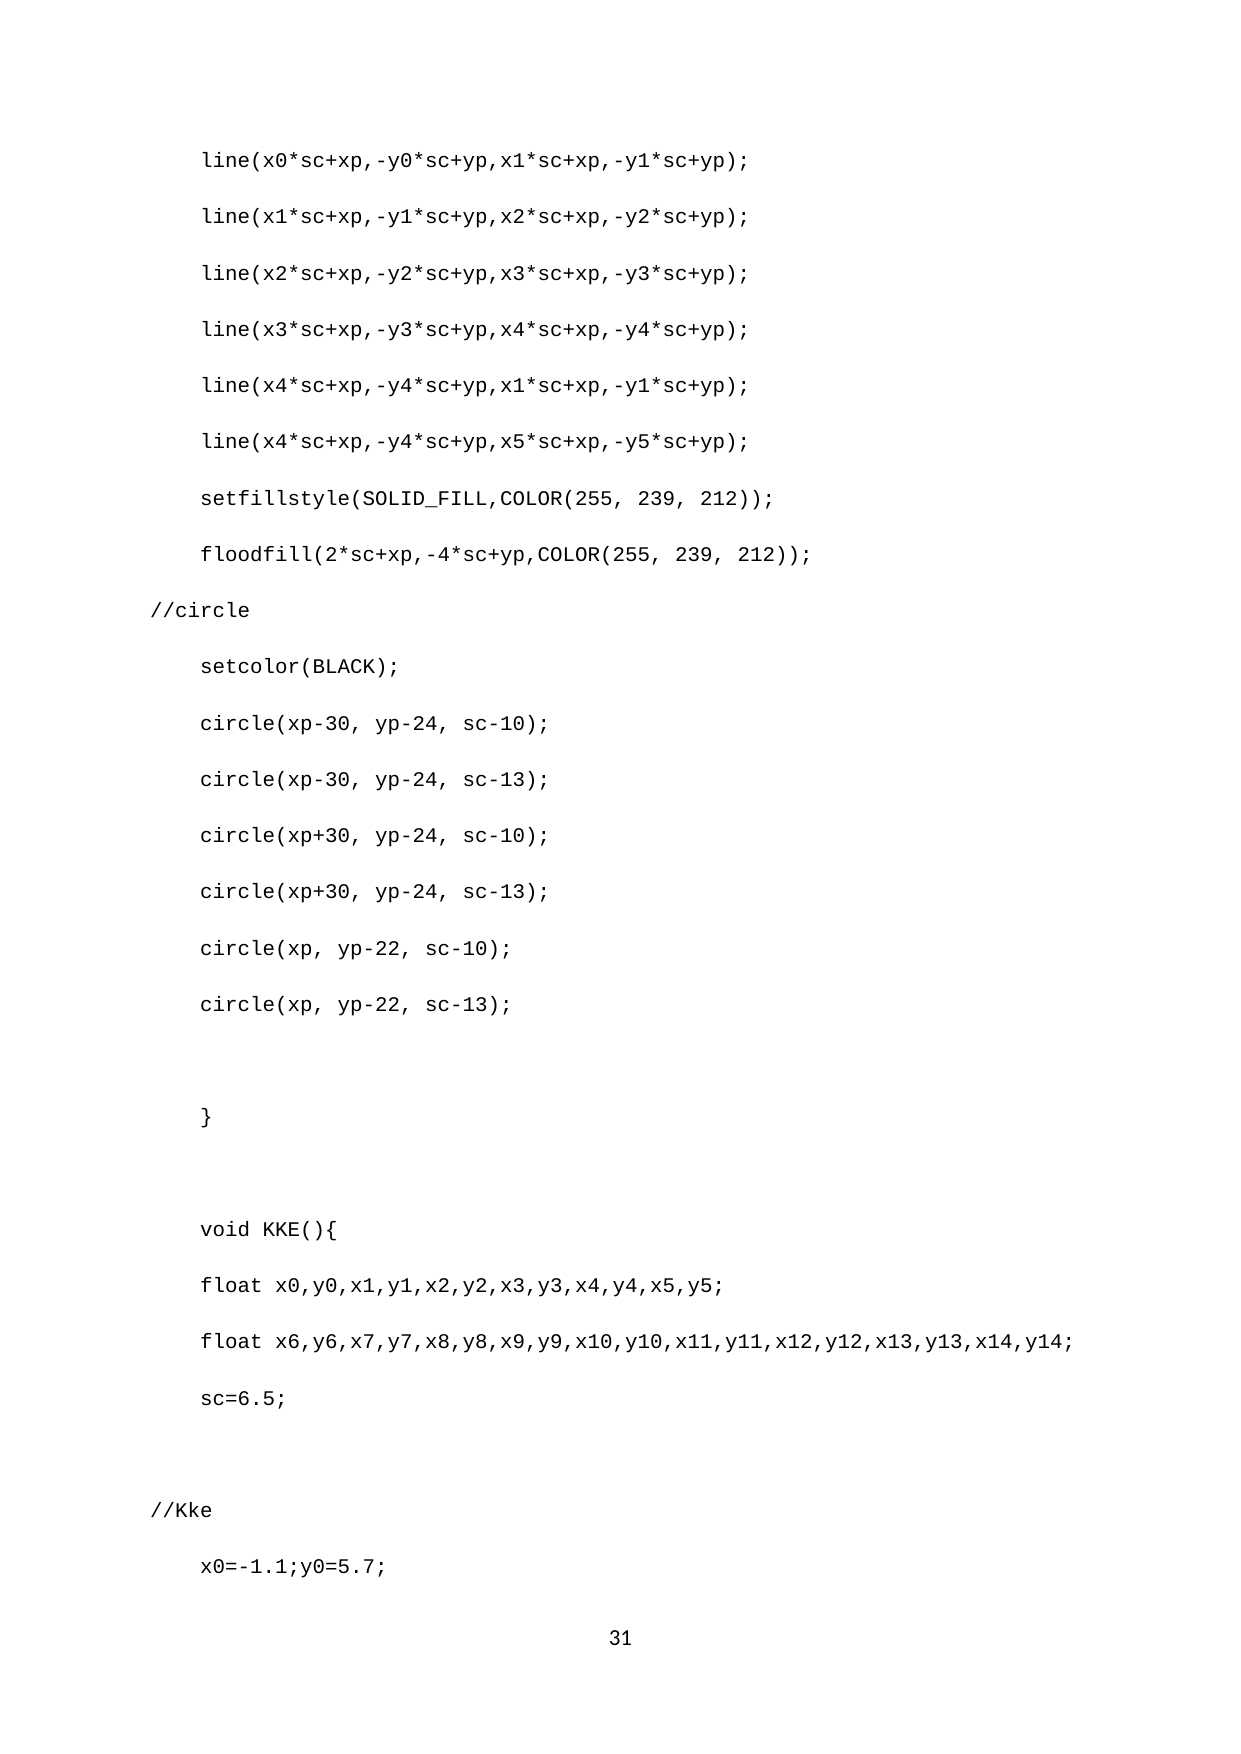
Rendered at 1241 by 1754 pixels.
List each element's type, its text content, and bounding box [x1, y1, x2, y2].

text float x6,y6,x7,y7,x8,y8,x9,y9,x10,y10,x11,y11,x12,y12,x13,y13,x14,y14; [150, 1331, 1090, 1355]
text circle(xp, yp-22, sc-10); [150, 937, 1090, 961]
text sc=6.5; [150, 1387, 1090, 1411]
text circle(xp-30, yp-24, sc-10); [150, 712, 1090, 736]
text line(x1*sc+xp,-y1*sc+yp,x2*sc+xp,-y2*sc+yp); [150, 206, 1090, 230]
text line(x3*sc+xp,-y3*sc+yp,x4*sc+xp,-y4*sc+yp); [150, 319, 1090, 342]
text line(x2*sc+xp,-y2*sc+yp,x3*sc+xp,-y3*sc+yp); [150, 262, 1090, 286]
text x0=-1.1;y0=5.7; [150, 1556, 1090, 1580]
text line(x4*sc+xp,-y4*sc+yp,x5*sc+xp,-y5*sc+yp); [150, 431, 1090, 455]
text circle(xp+30, yp-24, sc-13); [150, 881, 1090, 905]
text floodfill(2*sc+xp,-4*sc+yp,COLOR(255, 239, 212)); [150, 544, 1090, 567]
text //circle [150, 600, 1090, 624]
text circle(xp-30, yp-24, sc-13); [150, 769, 1090, 792]
text circle(xp+30, yp-24, sc-10); [150, 825, 1090, 849]
text //Kke [150, 1500, 1090, 1524]
text line(x0*sc+xp,-y0*sc+yp,x1*sc+xp,-y1*sc+yp); [150, 150, 1090, 174]
text void KKE(){ [150, 1219, 1090, 1242]
text float x0,y0,x1,y1,x2,y2,x3,y3,x4,y4,x5,y5; [150, 1275, 1090, 1299]
text line(x4*sc+xp,-y4*sc+yp,x1*sc+xp,-y1*sc+yp); [150, 375, 1090, 399]
text setfillstyle(SOLID_FILL,COLOR(255, 239, 212)); [150, 487, 1090, 511]
text } [150, 1106, 1090, 1130]
text circle(xp, yp-22, sc-13); [150, 994, 1090, 1017]
text setcolor(BLACK); [150, 656, 1090, 680]
